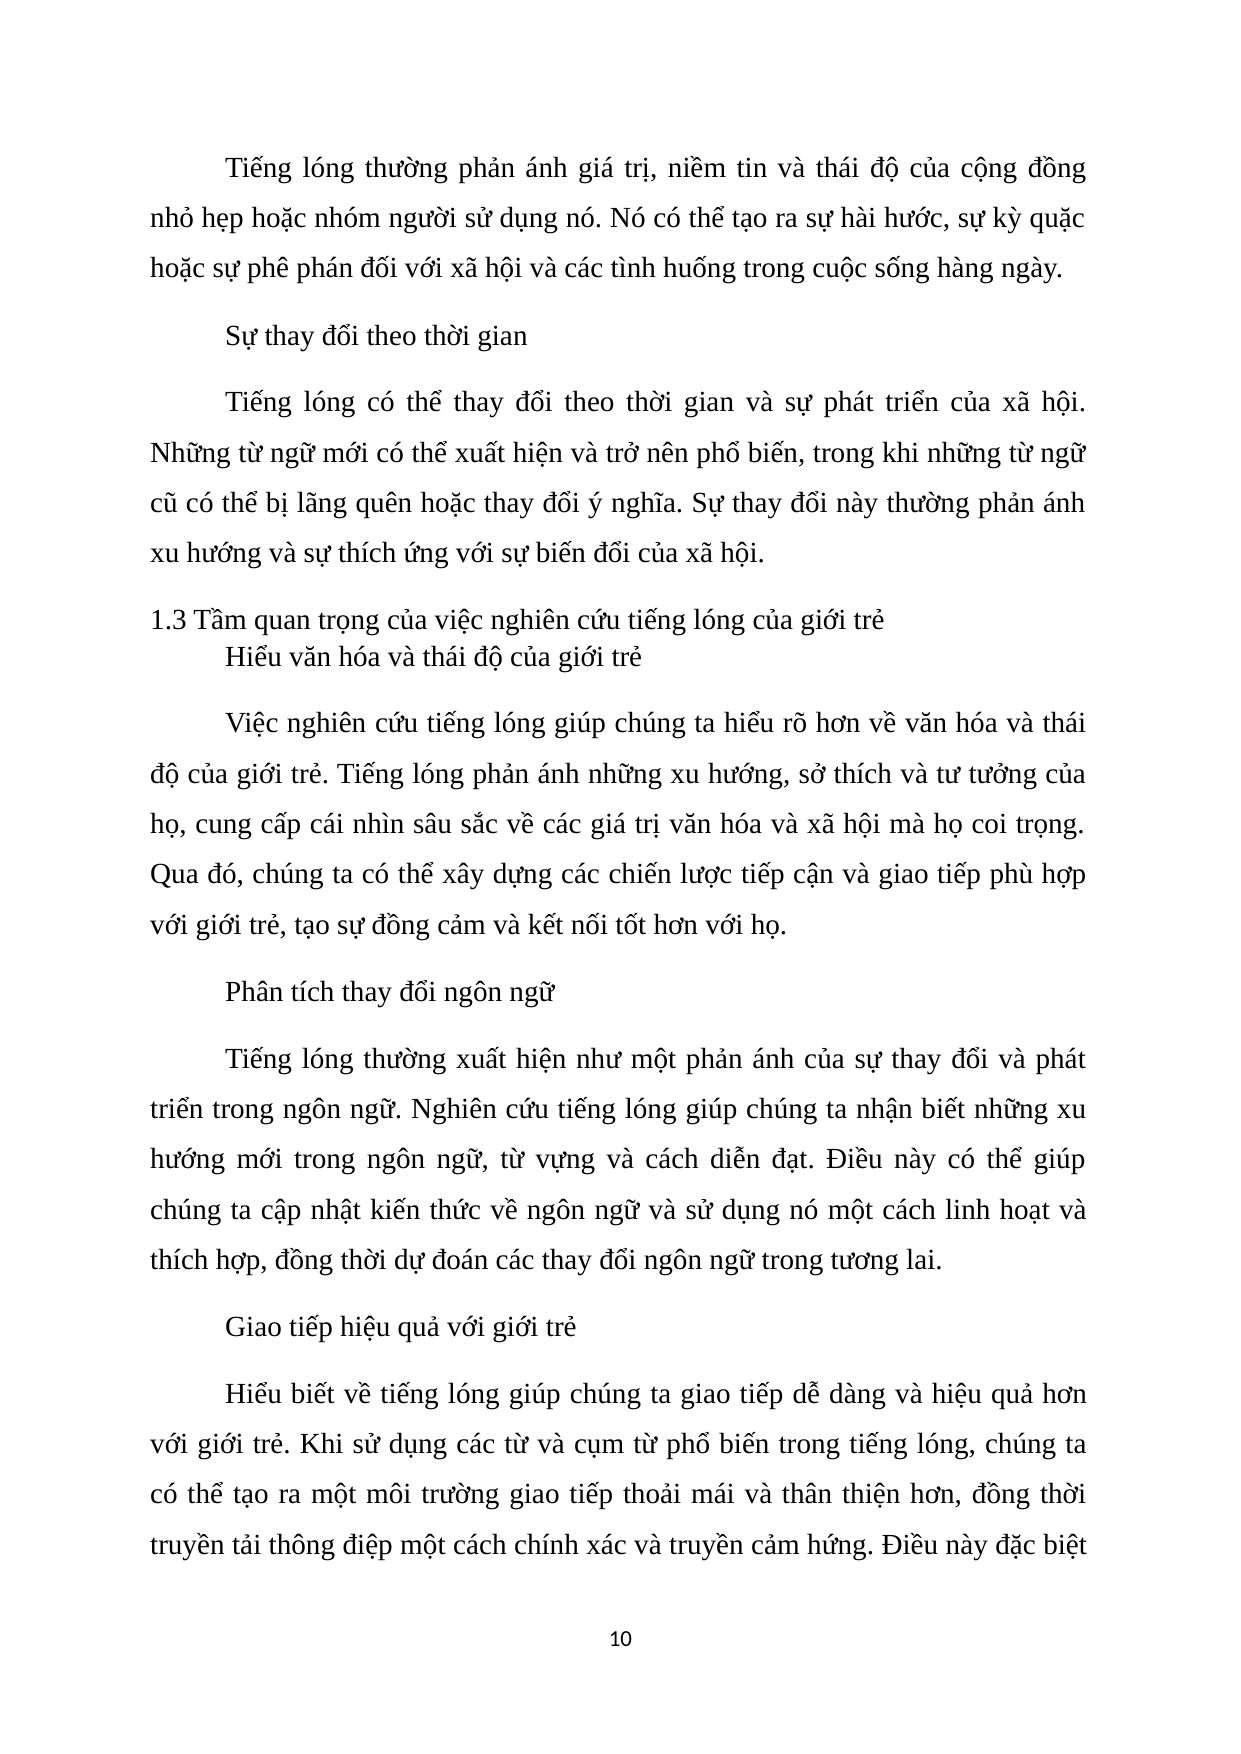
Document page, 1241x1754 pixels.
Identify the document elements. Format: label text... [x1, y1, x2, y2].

text Việc nghiên cứu tiếng lóng giúp chúng ta hiểu rõ hơn về văn hóa và thái độ của giới trẻ. Tiếng lóng phản ánh những xu hướng, sở thích và tư tưởng của họ, cung cấp cái nhìn sâu sắc về các giá trị văn hóa và xã hội mà họ coi trọng. Qua đó, chúng ta có thể xây dựng các chiến lược tiếp cận và giao tiếp phù hợp với giới trẻ, tạo sự đồng cảm và kết nối tốt hơn với họ. [150, 706, 1087, 940]
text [150, 1376, 1087, 1561]
text Sự thay đổi theo thời gian [150, 318, 1087, 351]
text Tiếng lóng có thể thay đổi theo thời gian và sự phát triển của xã hội. Những từ ngữ mới có thể xuất hiện và trở nên phổ biến, trong khi những từ ngữ cũ có thể bị lãng quên hoặc thay đổi ý nghĩa. Sự thay đổi này thường phản ánh xu hướng và sự thích ứng với sự biến đổi của xã hội. [150, 384, 1087, 569]
text Giao tiếp hiệu quả với giới trẻ [150, 1309, 1087, 1343]
text Tiếng lóng thường xuất hiện như một phản ánh của sự thay đổi và phát triển trong ngôn ngữ. Nghiên cứu tiếng lóng giúp chúng ta nhận biết những xu hướng mới trong ngôn ngữ, từ vựng và cách diễn đạt. Điều này có thể giúp chúng ta cập nhật kiến thức về ngôn ngữ và sử dụng nó một cách linh hoạt và thích hợp, đồng thời dự đoán các thay đổi ngôn ngữ trong tương lai. [150, 1041, 1087, 1276]
subtitle 1.3 Tầm quan trọng của việc nghiên cứu tiếng lóng của giới trẻ [150, 602, 1090, 636]
text Hiểu văn hóa và thái độ của giới trẻ [150, 639, 1087, 672]
text Tiếng lóng thường phản ánh giá trị, niềm tin và thái độ của cộng đồng nhỏ hẹp hoặc nhóm người sử dụng nó. Nó có thể tạo ra sự hài hước, sự kỳ quặc hoặc sự phê phán đối với xã hội và các tình huống trong cuộc sống hàng ngày. [150, 150, 1087, 284]
text Phân tích thay đổi ngôn ngữ [150, 974, 1087, 1007]
